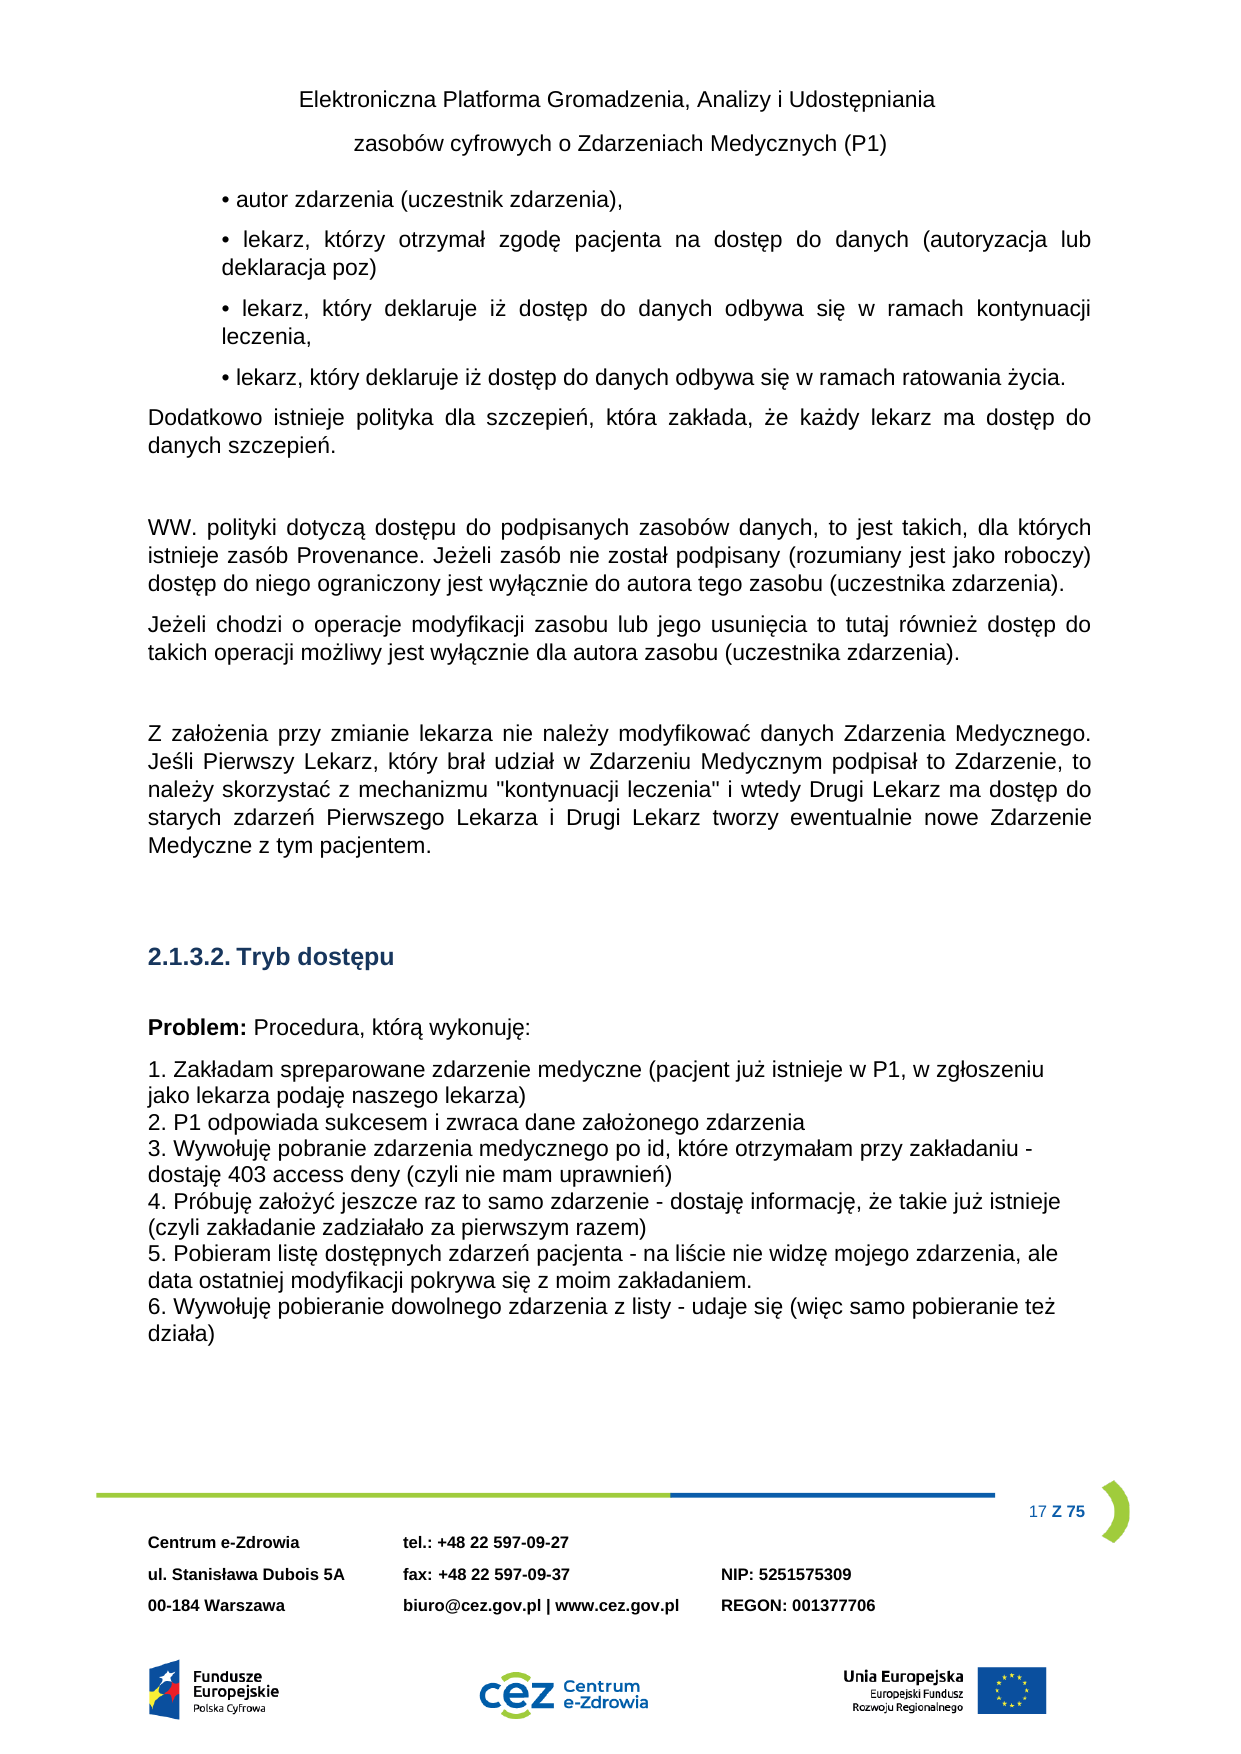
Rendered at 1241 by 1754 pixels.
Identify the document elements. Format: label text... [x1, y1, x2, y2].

text Dodatkowo istnieje polityka dla szczepień, która zakłada, że każdy lekarz ma dostęp do danych szczepień. [148, 404, 1093, 459]
text • autor zdarzenia (uczestnik zdarzenia), [221, 186, 1093, 212]
subtitle Tryb dostępu [148, 942, 1093, 970]
text WW. polityki dotyczą dostępu do podpisanych zasobów danych, to jest takich, dla których istnieje zasób Provenance. Jeżeli zasób nie został podpisany (rozumiany jest jako roboczy) dostęp do niego ograniczony jest wyłącznie do autora tego zasobu (uczestnika zdarzenia). [148, 514, 1093, 596]
text Problem: Procedura, którą wykonuję: [148, 1014, 1093, 1040]
picture [835, 1666, 1055, 1715]
picture [142, 1657, 285, 1722]
picture [1101, 1480, 1130, 1543]
picture [477, 1671, 649, 1719]
text Jeżeli chodzi o operacje modyfikacji zasobu lub jego usunięcia to tutaj również dostęp do takich operacji możliwy jest wyłącznie dla autora zasobu (uczestnika zdarzenia). [148, 611, 1093, 665]
text • lekarz, którzy otrzymał zgodę pacjenta na dostęp do danych (autoryzacja lub deklaracja poz) [221, 226, 1093, 281]
text • lekarz, który deklaruje iż dostęp do danych odbywa się w ramach kontynuacji leczenia, [221, 295, 1093, 349]
text • lekarz, który deklaruje iż dostęp do danych odbywa się w ramach ratowania życia. [221, 364, 1093, 390]
text Z założenia przy zmianie lekarza nie należy modyfikować danych Zdarzenia Medycznego. Jeśli Pierwszy Lekarz, który brał udział w Zdarzeniu Medycznym podpisał to Zdarzenie, to należy skorzystać z mechanizmu "kontynuacji leczenia" i wtedy Drugi Lekarz ma dostęp do starych zdarzeń Pierwszego Lekarza i Drugi Lekarz tworzy ewentualnie nowe Zdarzenie Medyczne z tym pacjentem. [148, 720, 1093, 859]
text 1. Zakładam spreparowane zdarzenie medyczne (pacjent już istnieje w P1, w zgłoszeniu jako lekarza podaję naszego lekarza) 2. P1 odpowiada sukcesem i zwraca dane założonego zdarzenia 3. Wywołuję pobranie zdarzenia medycznego po id, które otrzymałam przy zakładaniu - dostaję 403 access deny (czyli nie mam uprawnień) 4. Próbuję założyć jeszcze raz to samo zdarzenie - dostaję informację, że takie już istnieje (czyli zakładanie zadziałało za pierwszym razem) 5. Pobieram listę dostępnych zdarzeń pacjenta - na liście nie widzę mojego zdarzenia, ale data ostatniej modyfikacji pokrywa się z moim zakładaniem. 6. Wywołuję pobieranie dowolnego zdarzenia z listy - udaje się (więc samo pobieranie też działa) [148, 1056, 1093, 1346]
